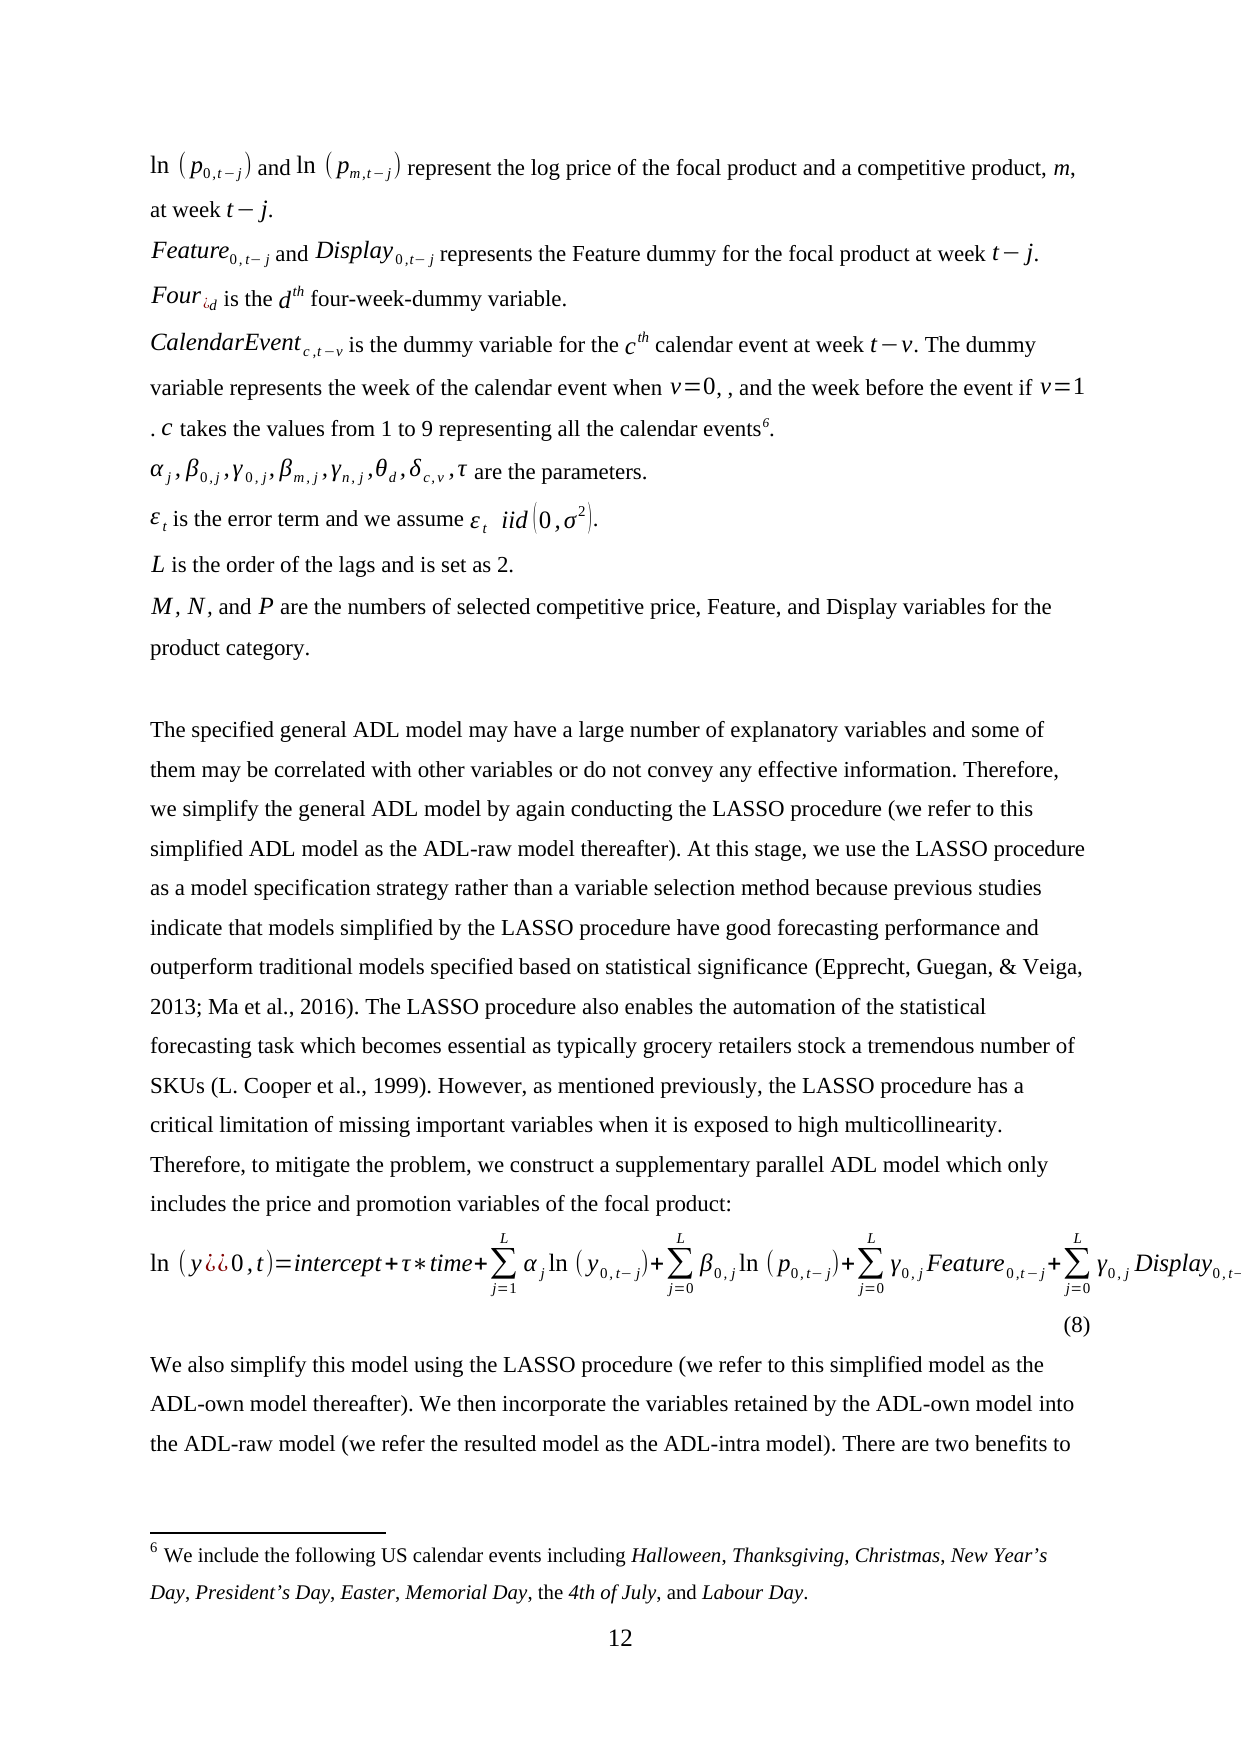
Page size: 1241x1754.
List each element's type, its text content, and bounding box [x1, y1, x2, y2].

list is the four-week-dummy variable. is the dummy variable for the calendar event at week . The dummy variable represents the week of the calendar event when , , and the week before the event if . takes the values from 1 to 9 representing all the calendar events. [150, 282, 1090, 442]
list and represents the Feature dummy for the focal product at week . [150, 237, 1090, 269]
list (8) [150, 1311, 1090, 1338]
list are the parameters. is the error term and we assume . [150, 455, 1090, 537]
text The specified general ADL model may have a large number of explanatory variables and some of them may be correlated with other variables or do not convey any effective information. Therefore, we simplify the general ADL model by again conducting the LASSO procedure (we refer to this simplified ADL model as the ADL-raw model thereafter). At this stage, we use the LASSO procedure as a model specification strategy rather than a variable selection method because previous studies indicate that models simplified by the LASSO procedure have good forecasting performance and outperform traditional models specified based on statistical significance (Epprecht, Guegan, & Veiga, 2013; Ma et al., 2016). The LASSO procedure also enables the automation of the statistical forecasting task which becomes essential as typically grocery retailers stock a tremendous number of SKUs (L. Cooper et al., 1999). However, as mentioned previously, the LASSO procedure has a critical limitation of missing important variables when it is exposed to high multicollinearity. Therefore, to mitigate the problem, we construct a supplementary parallel ADL model which only includes the price and promotion variables of the focal product: [150, 716, 1090, 1217]
list is the order of the lags and is set as 2. [150, 550, 1090, 579]
list and represent the log price of the focal product and a competitive product, m, at week . [150, 150, 1090, 223]
list , , and are the numbers of selected competitive price, Feature, and Display variables for the product category. [150, 592, 1090, 660]
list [150, 1351, 1090, 1456]
